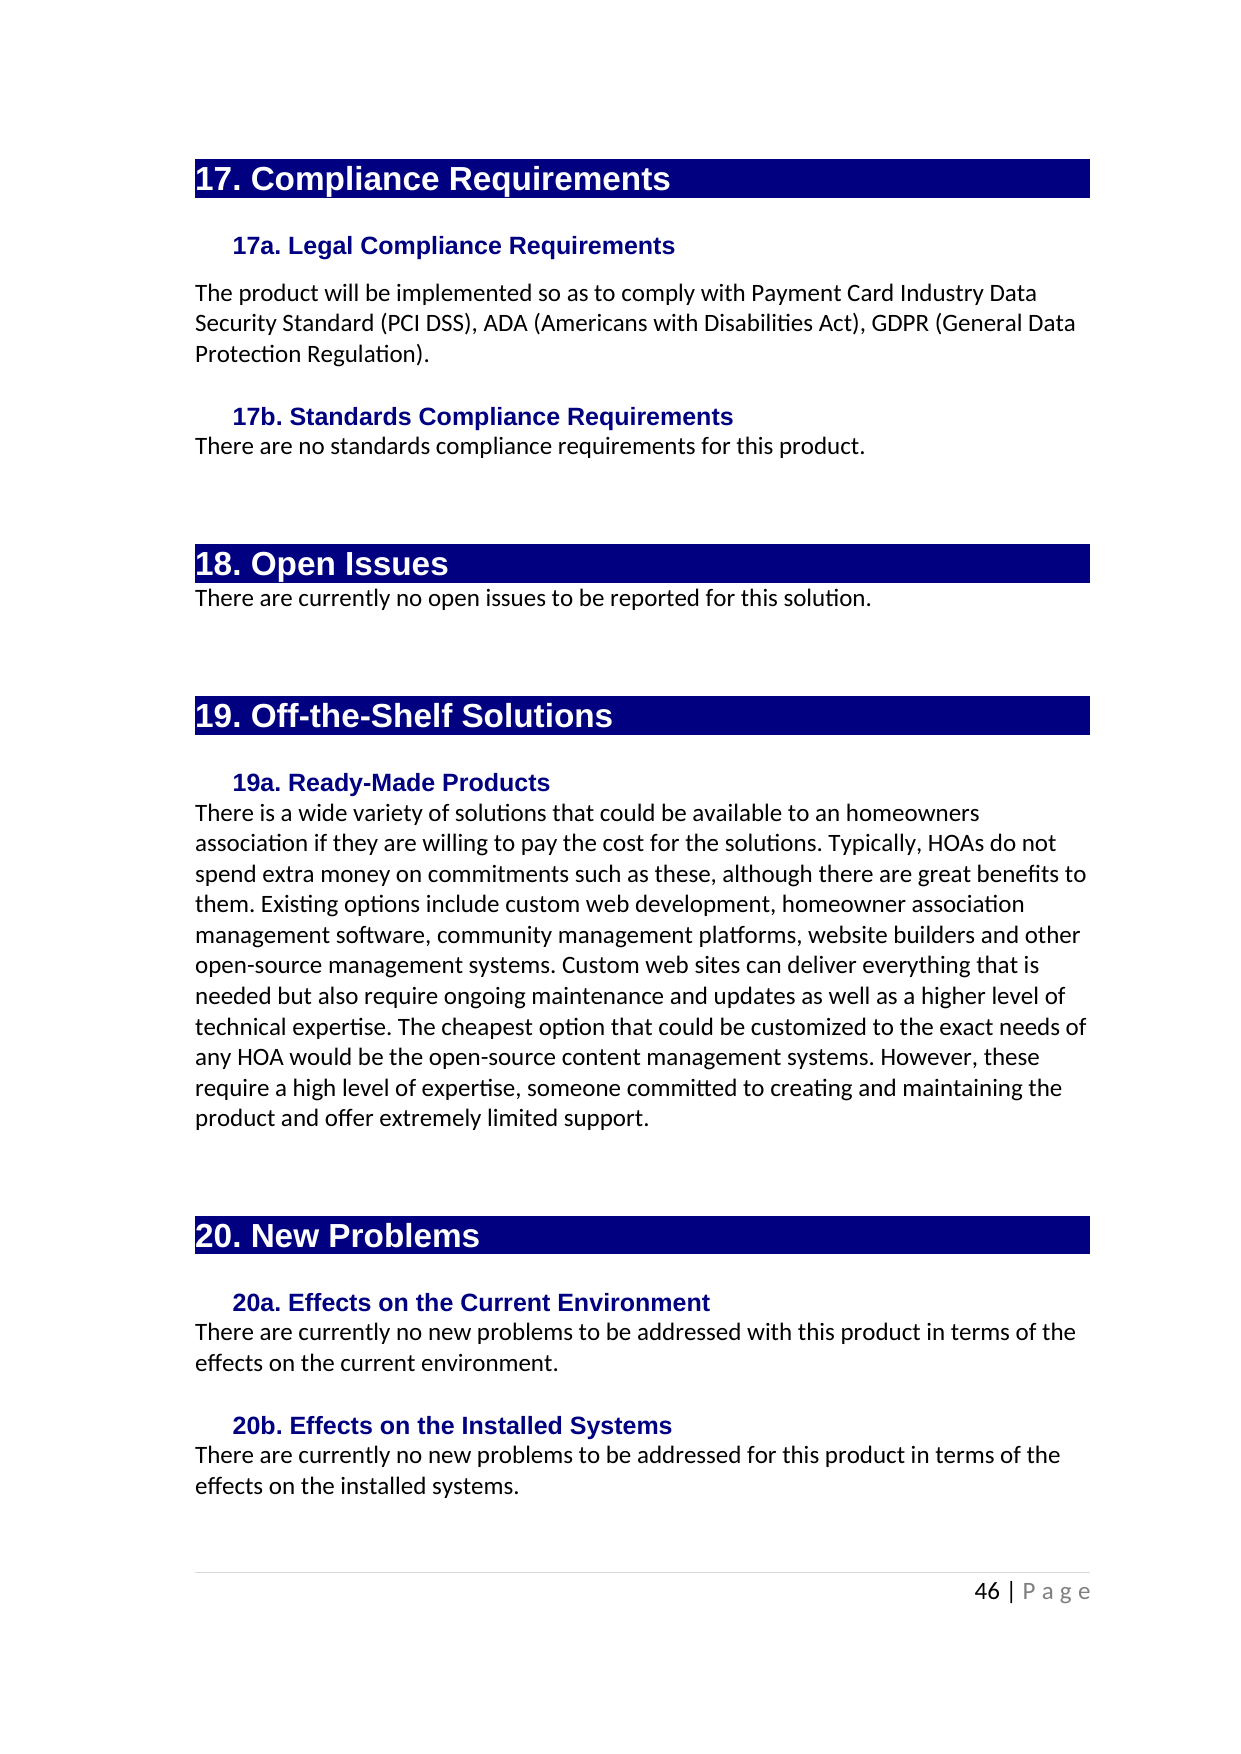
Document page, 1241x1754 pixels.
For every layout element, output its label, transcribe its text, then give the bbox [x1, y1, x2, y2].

text There is a wide variety of solutions that could be available to an homeowners association if they are willing to pay the cost for the solutions. Typically, HOAs do not spend extra money on commitments such as these, although there are great benefits to them. Existing options include custom web development, homeowner association management software, community management platforms, website builders and other open-source management systems. Custom web sites can deliver everything that is needed but also require ongoing maintenance and updates as well as a higher level of technical expertise. The cheapest option that could be customized to the exact needs of any HOA would be the open-source content management systems. However, these require a high level of expertise, someone committed to creating and maintaining the product and offer extremely limited support. [195, 797, 1090, 1133]
subtitle 19a. Ready-Made Products [232, 768, 1090, 797]
subtitle 20. New Problems [195, 1216, 1090, 1254]
text The product will be implemented so as to comply with Payment Card Industry Data Security Standard (PCI DSS), ADA (Americans with Disabilities Act), GDPR (General Data Protection Regulation). [195, 277, 1090, 368]
text There are no standards compliance requirements for this product. [195, 430, 1090, 461]
subtitle 20a. Effects on the Current Environment [232, 1288, 1090, 1317]
subtitle 19. Off-the-Shelf Solutions [195, 696, 1090, 735]
subtitle 17a. Legal Compliance Requirements [232, 231, 1090, 260]
text There are currently no new problems to be addressed with this product in terms of the effects on the current environment. [195, 1317, 1090, 1378]
subtitle 17b. Standards Compliance Requirements [232, 402, 1090, 430]
subtitle 20b. Effects on the Installed Systems [232, 1411, 1090, 1440]
subtitle 18. Open Issues [195, 544, 1090, 583]
text There are currently no open issues to be reported for this solution. [195, 583, 1090, 613]
subtitle 17. Compliance Requirements [195, 159, 1090, 198]
text There are currently no new problems to be addressed for this product in terms of the effects on the installed systems. [195, 1440, 1090, 1501]
